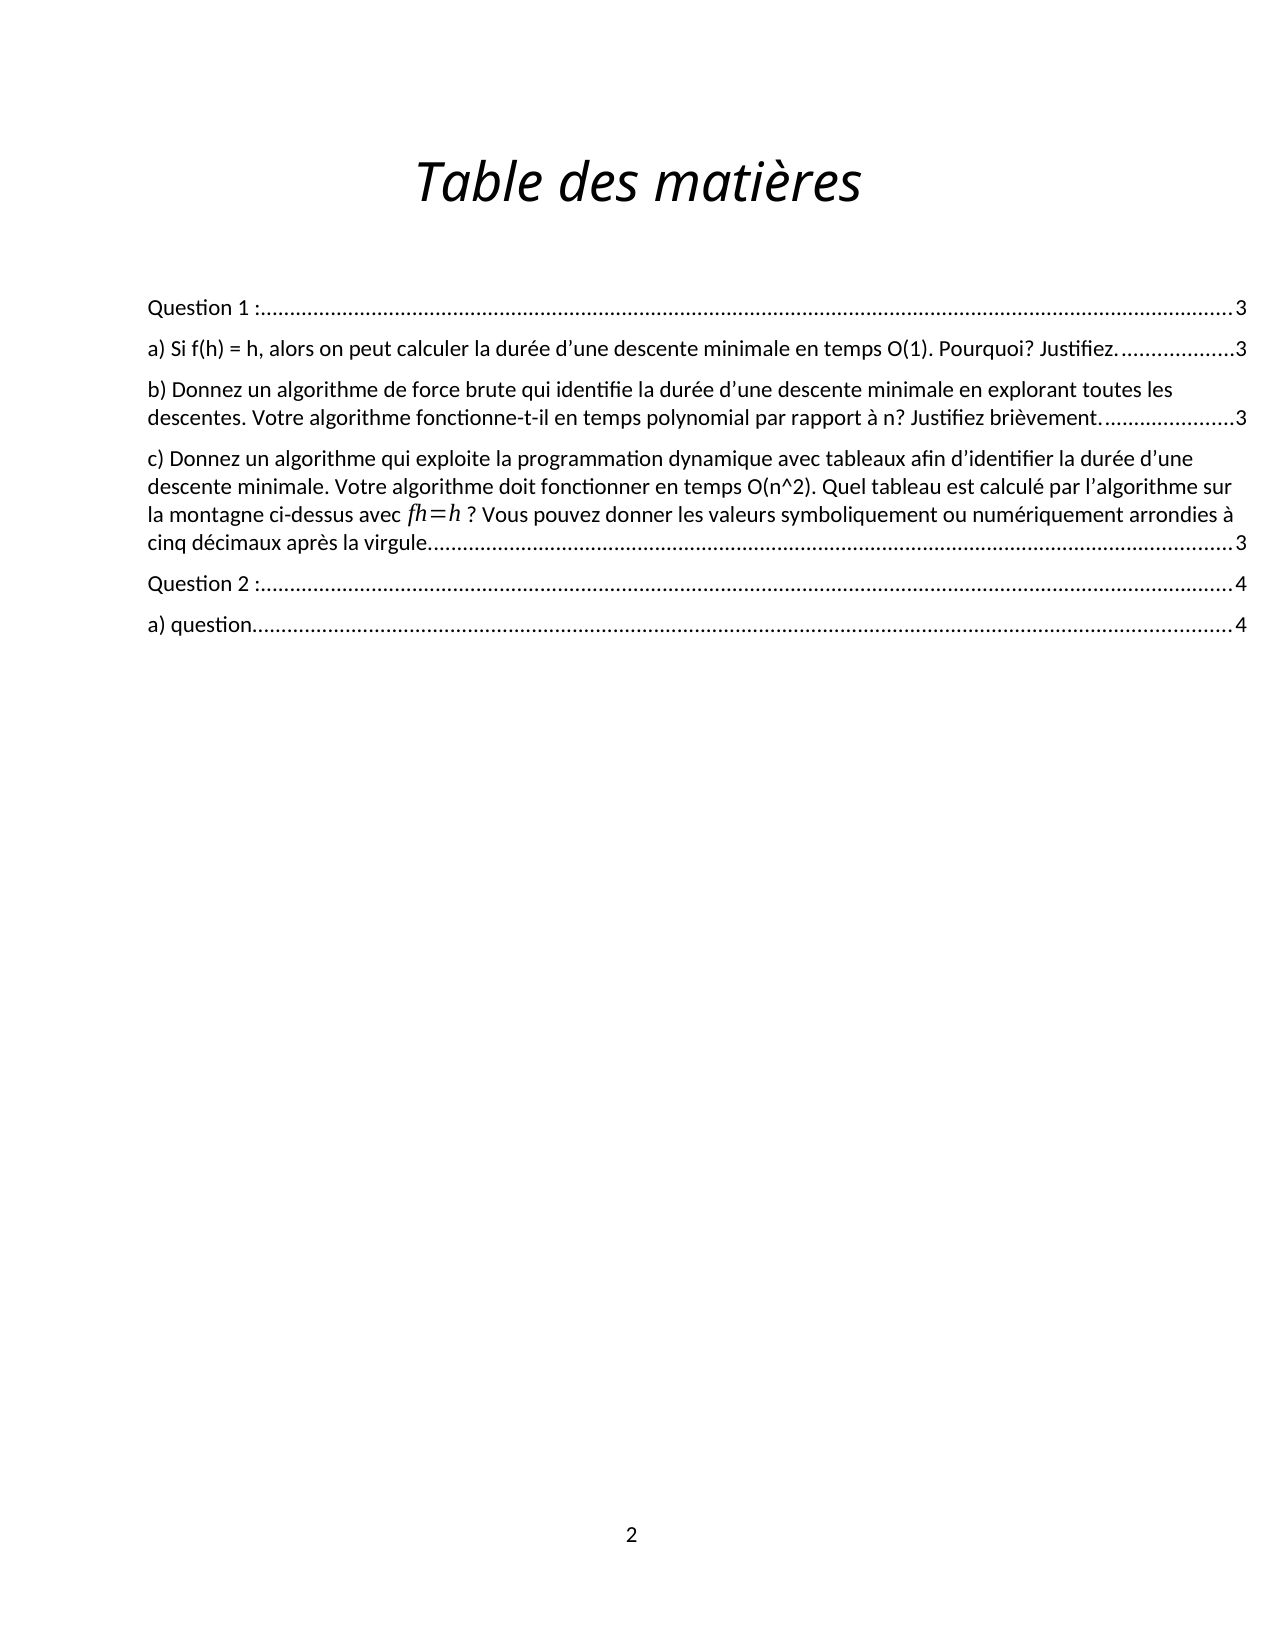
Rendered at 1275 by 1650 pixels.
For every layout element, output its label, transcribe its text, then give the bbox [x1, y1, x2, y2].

text Table des matières [114, 150, 1161, 214]
